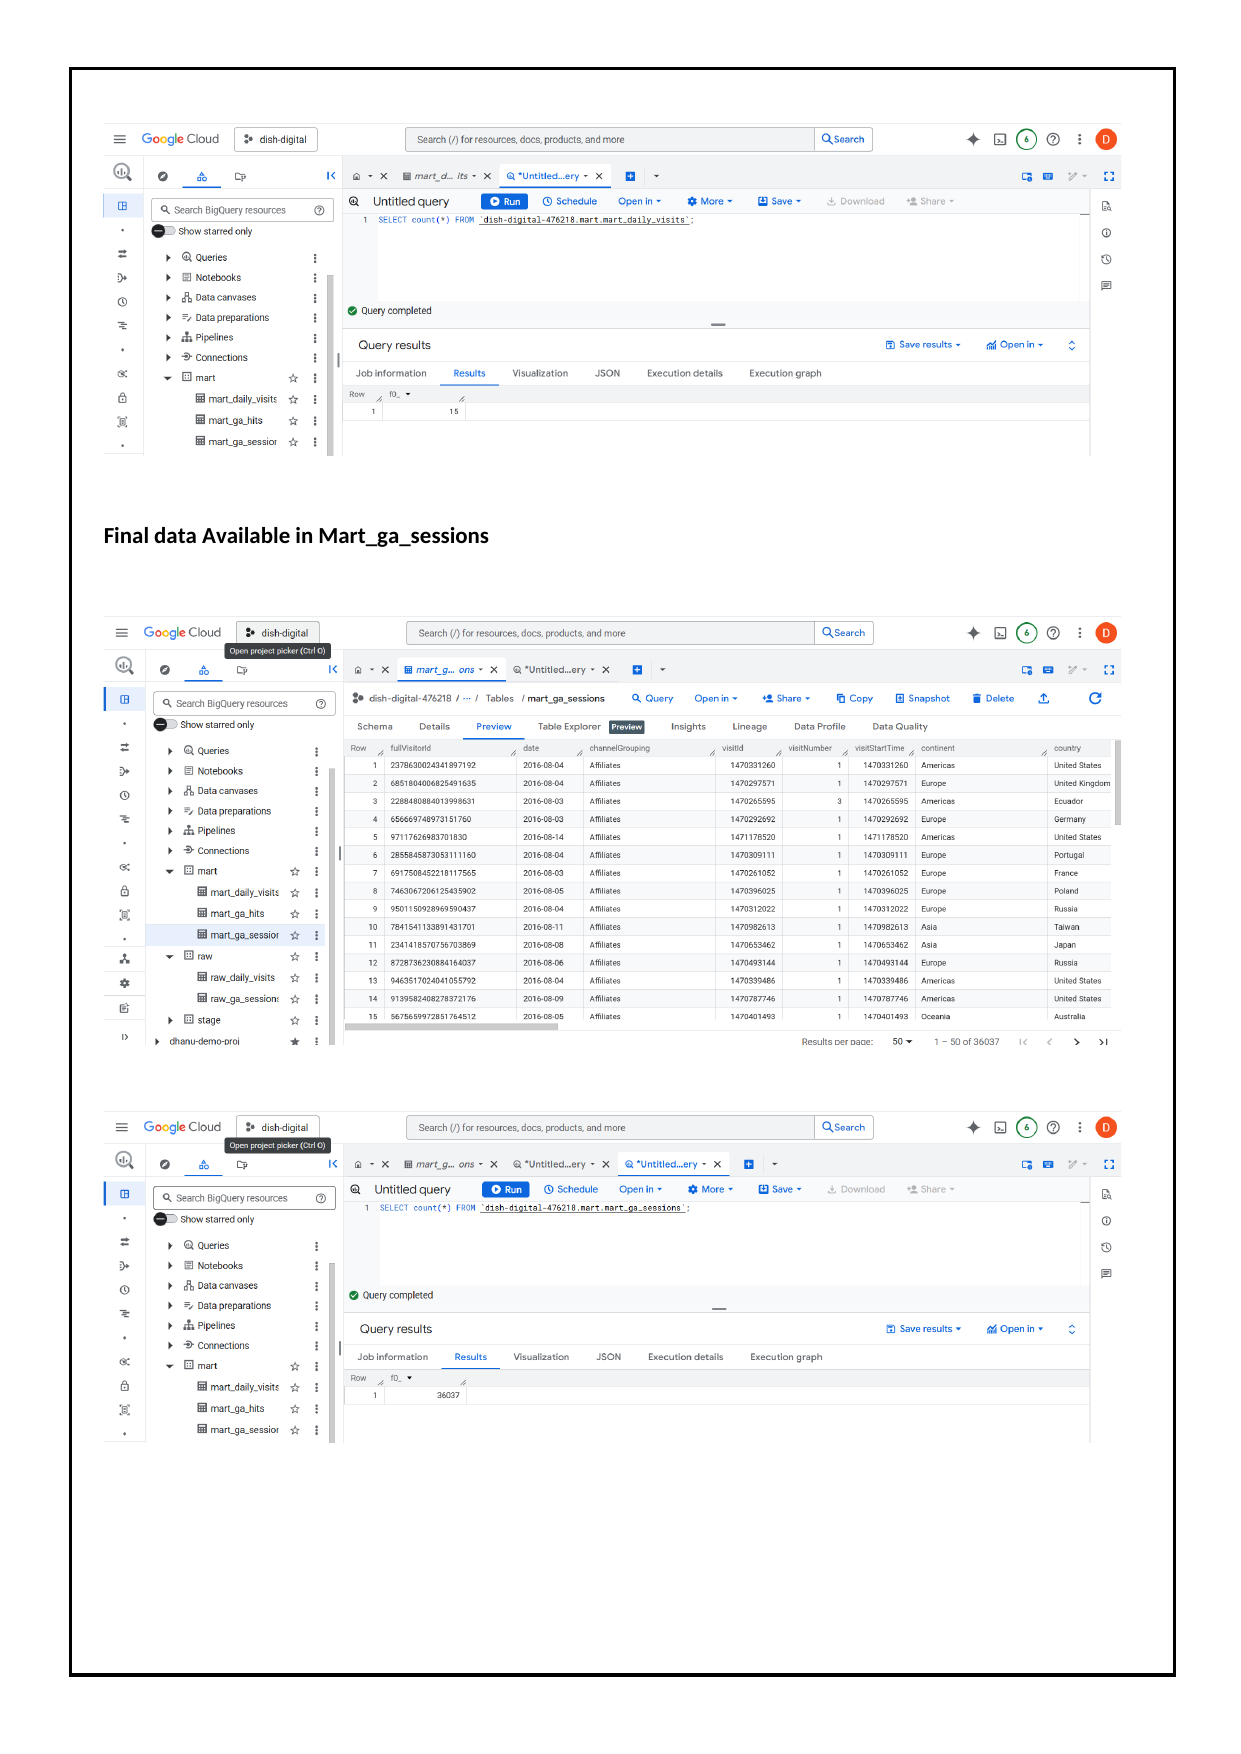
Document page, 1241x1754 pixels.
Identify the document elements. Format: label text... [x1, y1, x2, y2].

picture [103, 1110, 1122, 1443]
text Final data Available in Mart_ga_sessions [103, 521, 1122, 549]
picture [103, 122, 1122, 456]
picture [103, 615, 1122, 1045]
